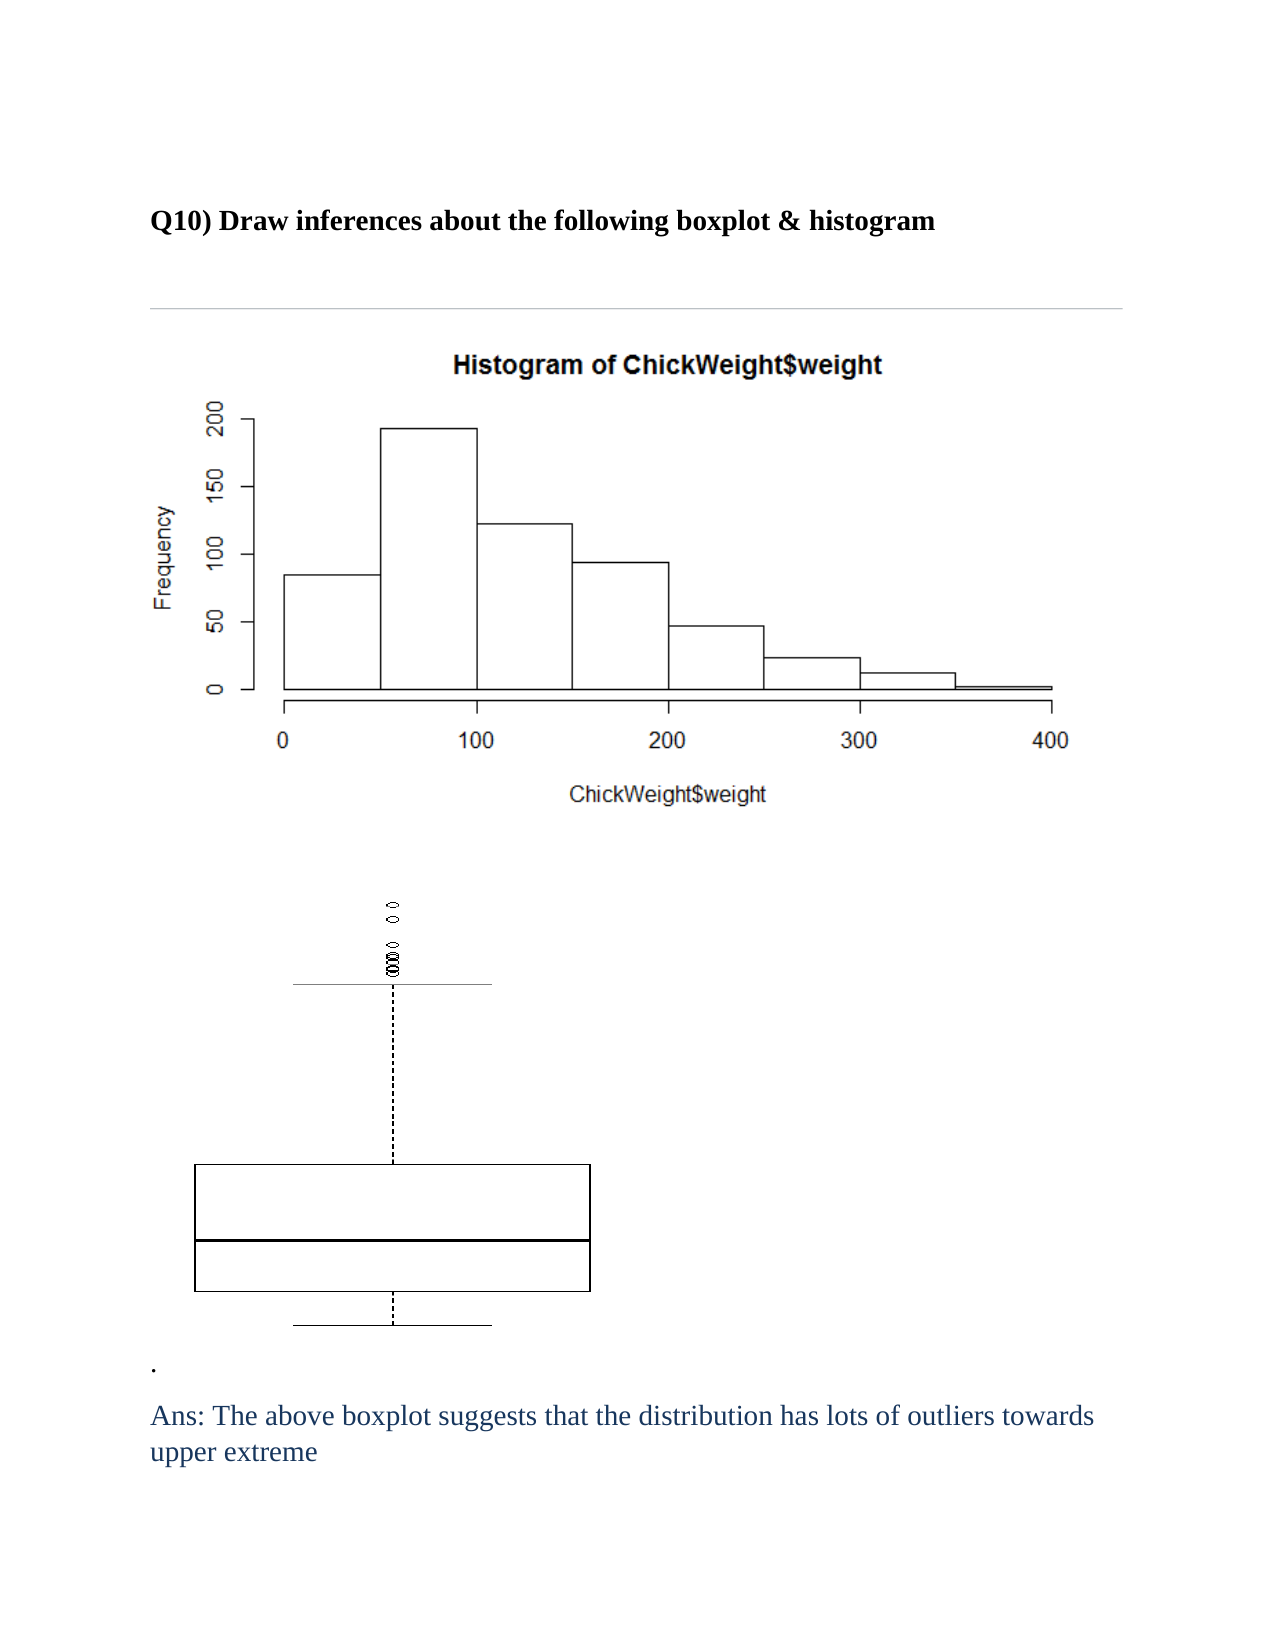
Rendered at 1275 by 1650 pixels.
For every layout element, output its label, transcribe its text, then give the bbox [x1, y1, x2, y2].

text Ans: The above boxplot suggests that the distribution has lots of outliers towards upper extreme [150, 1398, 1125, 1468]
picture [150, 308, 1123, 816]
picture [157, 887, 639, 1373]
text Q10) Draw inferences about the following boxplot & histogram [150, 203, 1125, 236]
